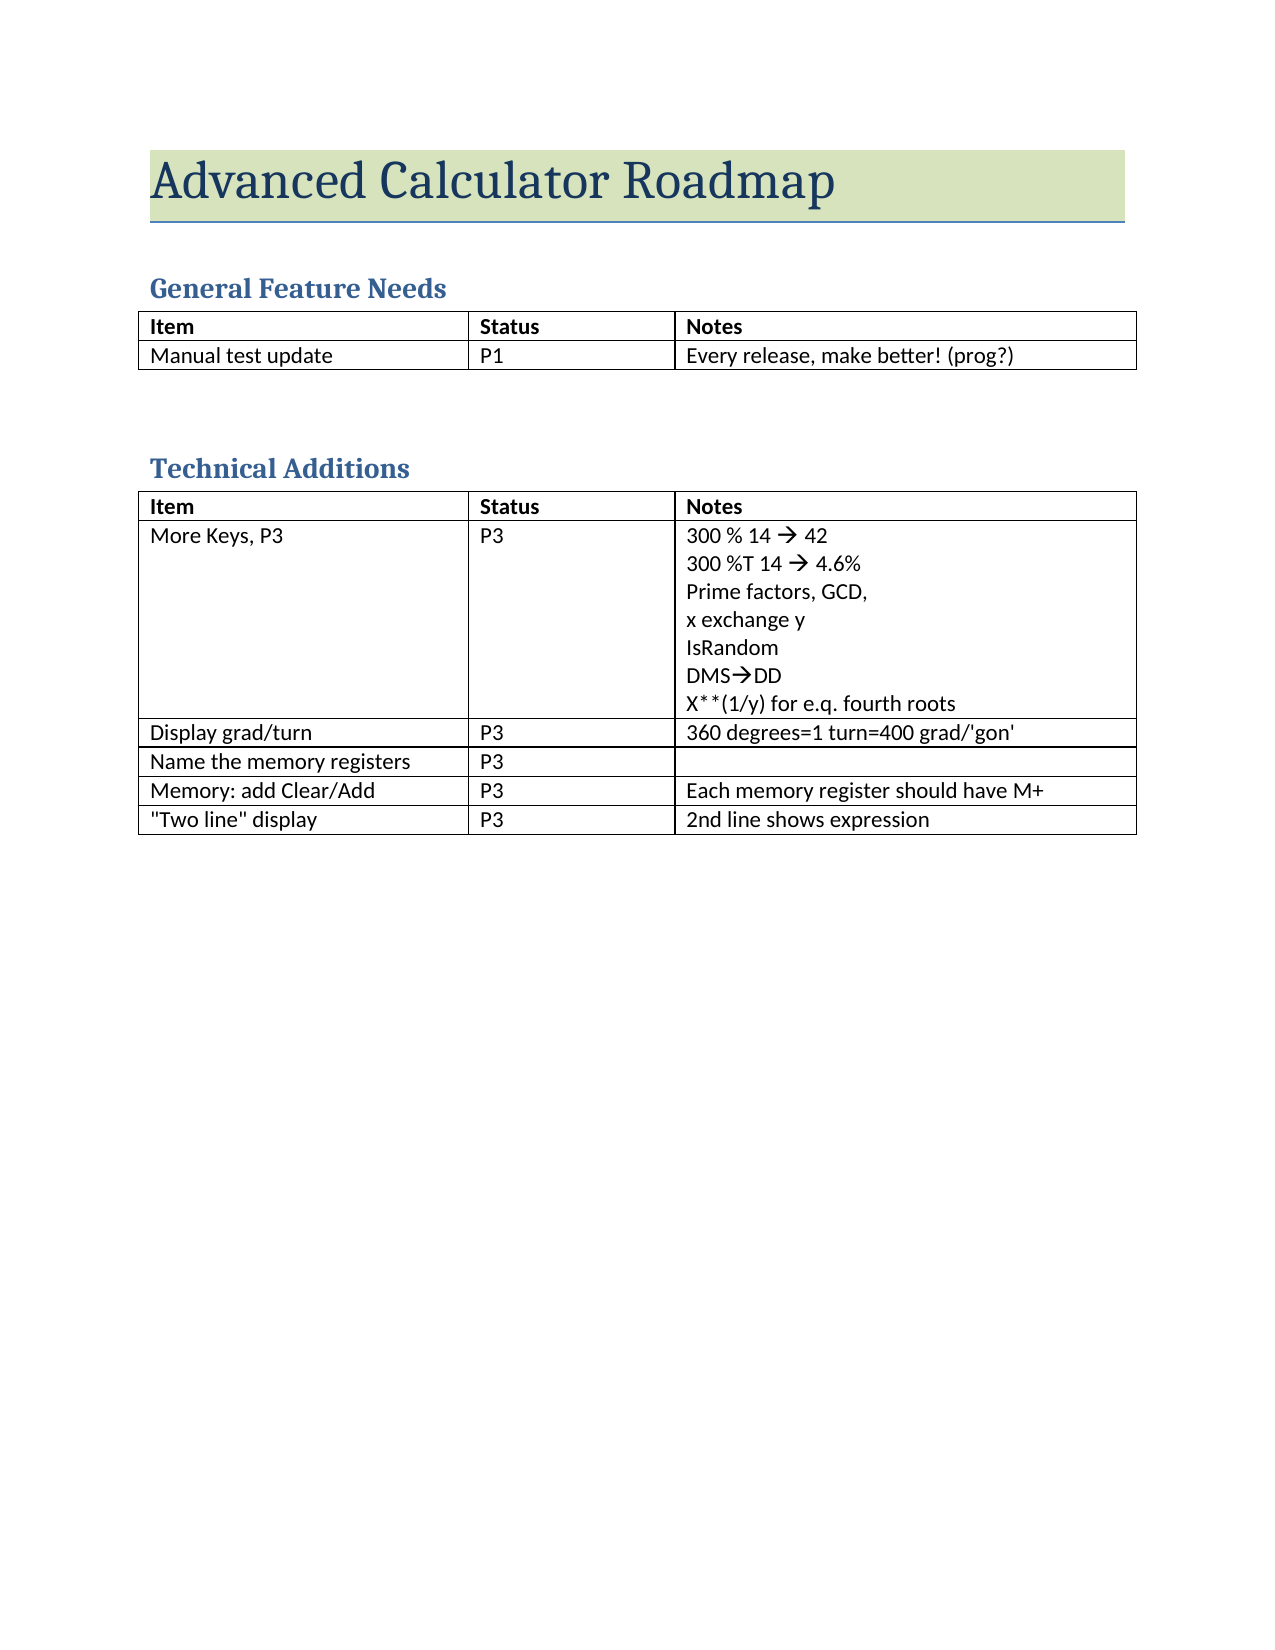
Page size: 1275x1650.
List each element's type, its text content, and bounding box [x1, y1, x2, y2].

table_cell Manual test update [139, 341, 468, 369]
table_header Notes [676, 312, 1136, 340]
table_cell P1 [469, 341, 674, 369]
table_cell "Two line" display [139, 806, 468, 834]
table_header Item [139, 312, 468, 340]
subtitle General Feature Needs [150, 273, 1125, 306]
table_cell Memory: add Clear/Add [139, 777, 468, 804]
table_cell 360 degrees=1 turn=400 grad/'gon' [676, 719, 1136, 746]
table_cell Name the memory registers [139, 748, 468, 776]
table_cell P3 [469, 777, 674, 804]
table_cell 2nd line shows expression [676, 806, 1136, 834]
table_cell 300 % 14 42 300 %T 14 4.6% Prime factors, GCD, x exchange y IsRandom DMSDD X**(1/y) for e.q. fourth roots [676, 521, 1136, 717]
table_cell [676, 748, 1136, 776]
table_header Status [469, 312, 674, 340]
table_cell P3 [469, 806, 674, 834]
table_header Notes [676, 492, 1136, 520]
title Advanced Calculator Roadmap [150, 150, 1125, 221]
table_cell P3 [469, 521, 674, 717]
table_cell Every release, make better! (prog?) [676, 341, 1136, 369]
table_header Status [469, 492, 674, 520]
table_cell P3 [469, 719, 674, 746]
table_cell More Keys, P3 [139, 521, 468, 717]
table_cell Each memory register should have M+ [676, 777, 1136, 804]
table_header Item [139, 492, 468, 520]
table_cell Display grad/turn [139, 719, 468, 746]
table_cell P3 [469, 748, 674, 776]
subtitle Technical Additions [150, 453, 1125, 486]
